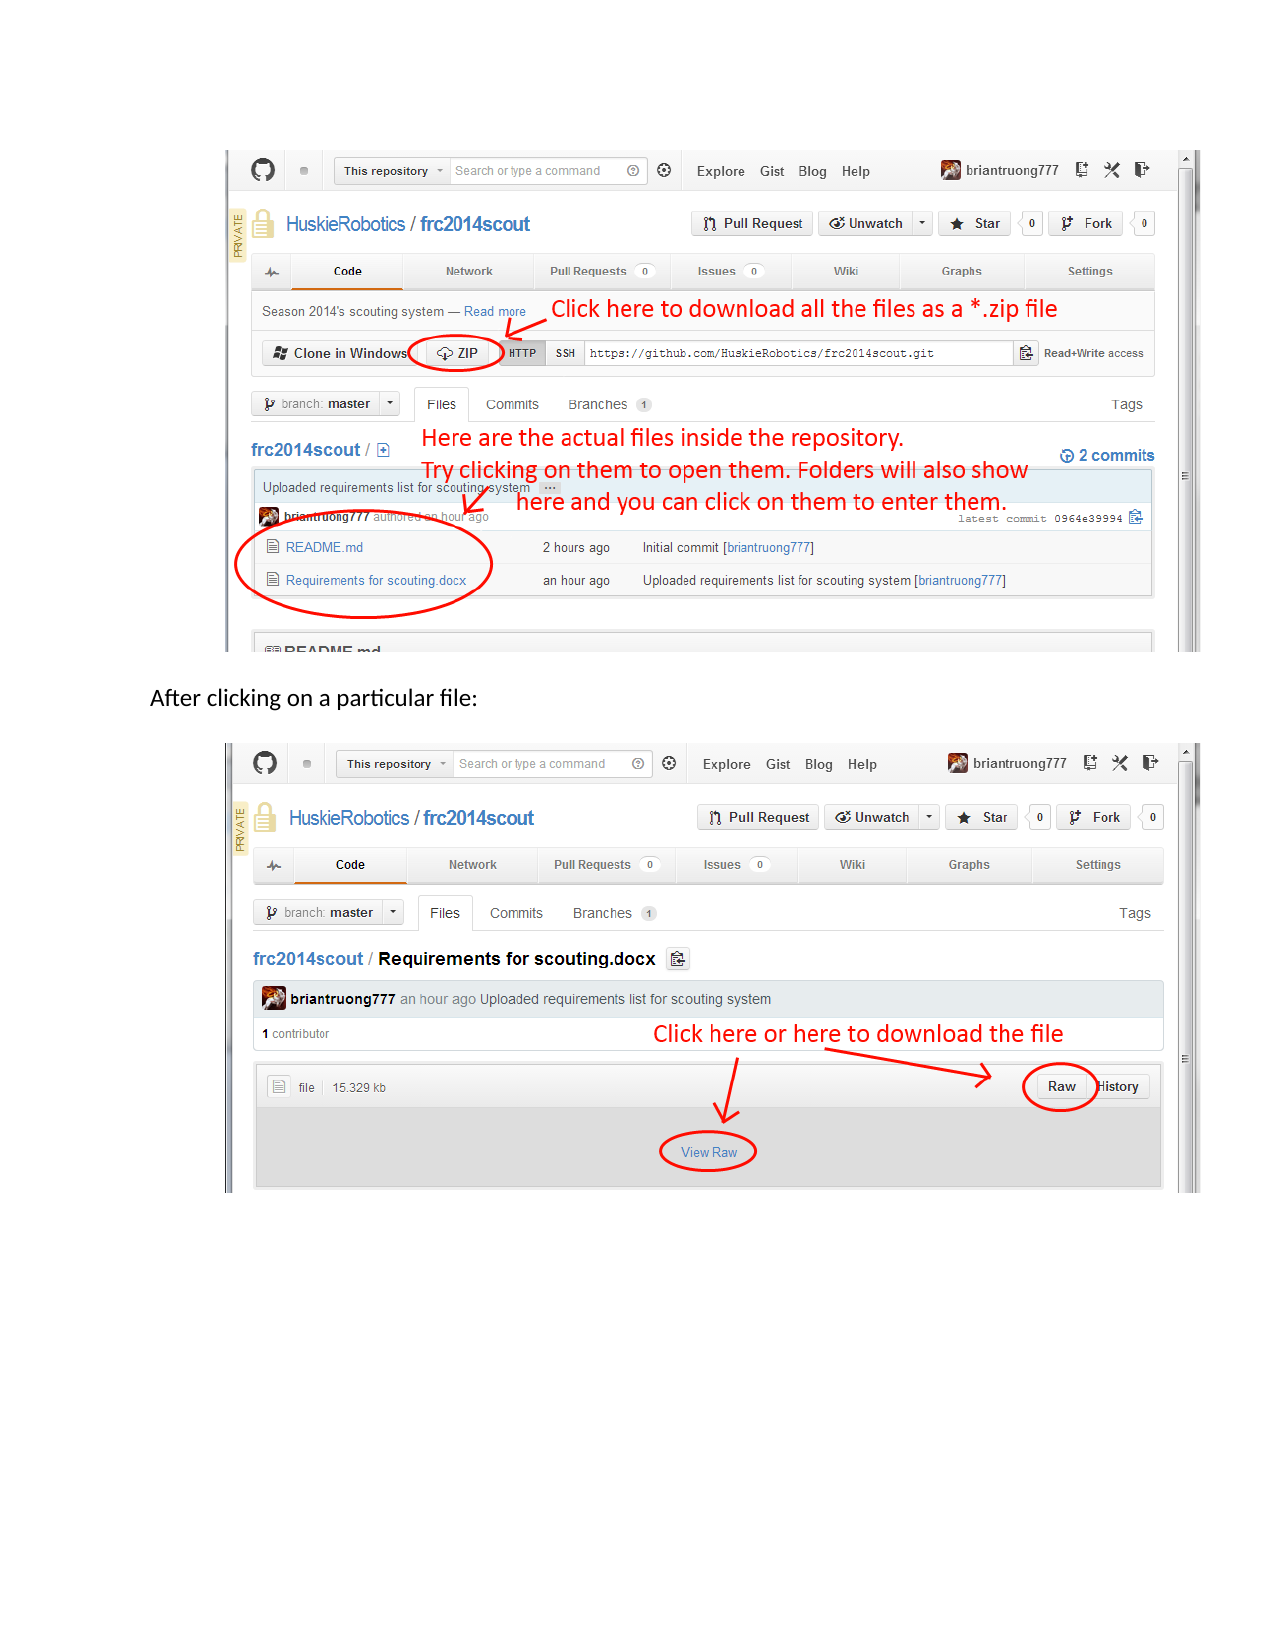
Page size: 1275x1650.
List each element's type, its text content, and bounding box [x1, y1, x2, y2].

picture [225, 150, 1200, 652]
text After clicking on a particular file: [150, 682, 1125, 713]
picture [225, 743, 1200, 1193]
